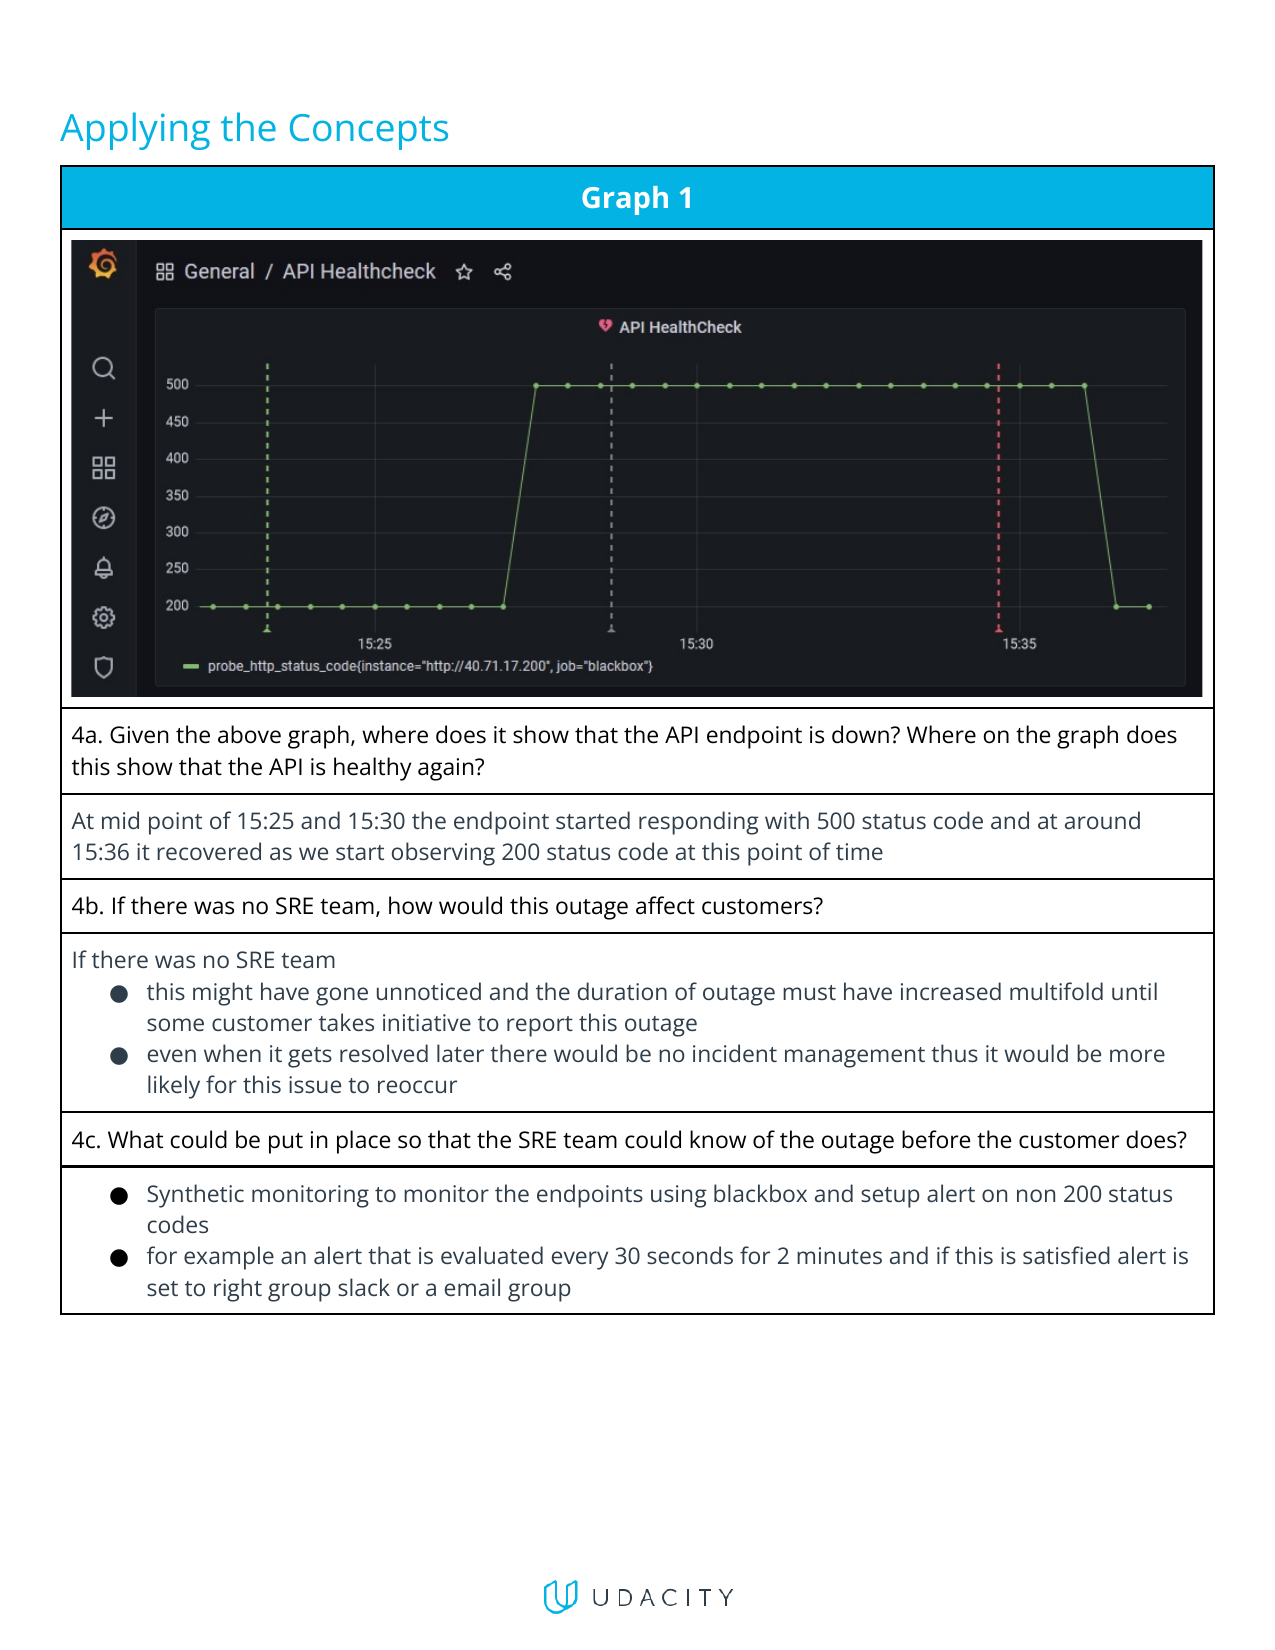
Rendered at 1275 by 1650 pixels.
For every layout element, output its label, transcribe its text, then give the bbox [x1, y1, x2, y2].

picture [510, 1546, 765, 1647]
subtitle Applying the Concepts [60, 102, 1215, 153]
table_cell [62, 230, 1213, 707]
table_cell If there was no SRE team this might have gone unnoticed and the duration of outage must have increased multifold until some customer takes initiative to report this outage even when it gets resolved later there would be no incident management thus it would be more likely for this issue to reoccur [62, 934, 1213, 1111]
table_cell 4b. If there was no SRE team, how would this outage affect customers? [62, 880, 1213, 932]
table_cell Synthetic monitoring to monitor the endpoints using blackbox and setup alert on non 200 status codes for example an alert that is evaluated every 30 seconds for 2 minutes and if this is satisfied alert is set to right group slack or a email group [62, 1168, 1213, 1313]
table_cell 4a. Given the above graph, where does it show that the API endpoint is down? Where on the graph does this show that the API is healthy again? [62, 709, 1213, 792]
table_cell At mid point of 15:25 and 15:30 the endpoint started responding with 500 status code and at around 15:36 it recovered as we start observing 200 status code at this point of time [62, 795, 1213, 878]
picture [71, 240, 1203, 697]
table_header Graph 1 [62, 167, 1213, 228]
table_cell 4c. What could be put in place so that the SRE team could know of the outage before the customer does? [62, 1113, 1213, 1165]
